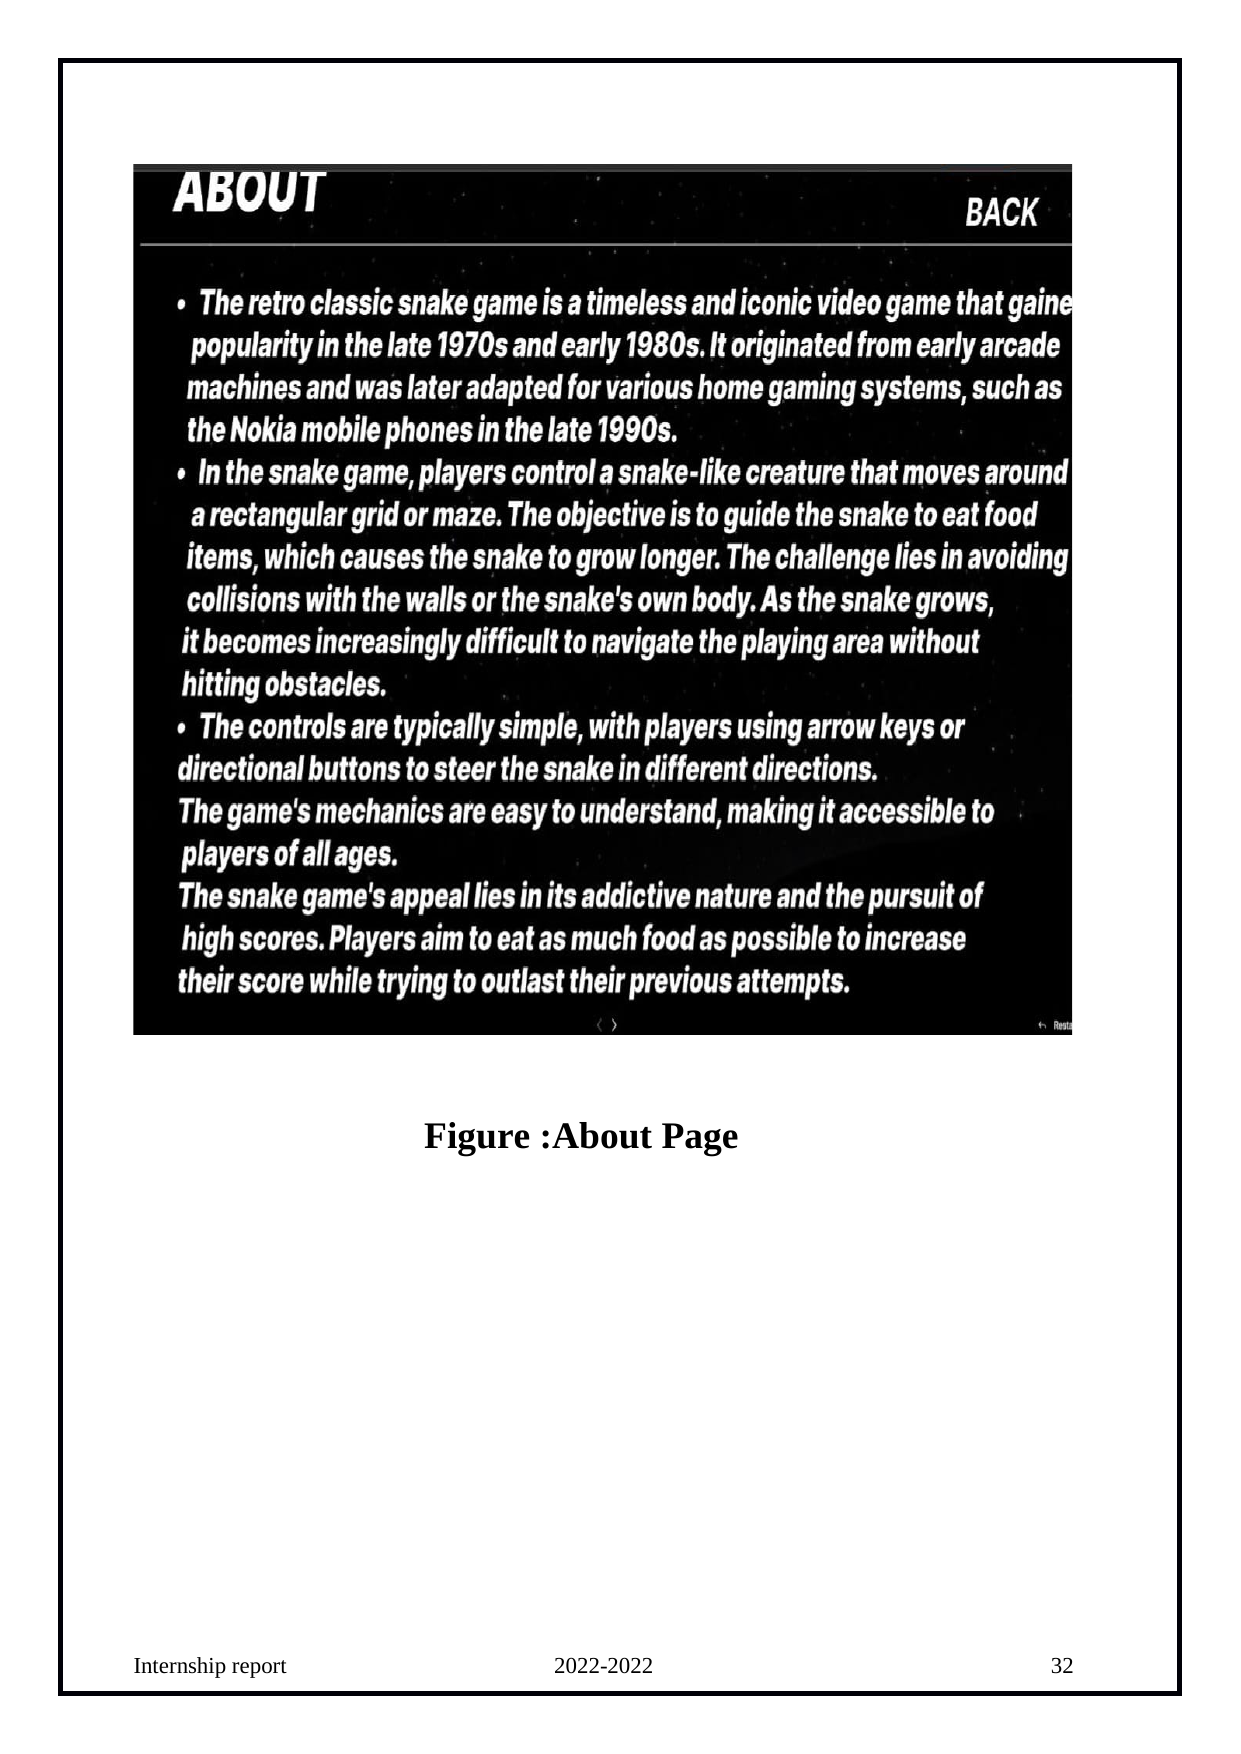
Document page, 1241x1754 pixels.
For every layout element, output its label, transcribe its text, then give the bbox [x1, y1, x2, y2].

picture [133, 164, 1073, 1035]
text Figure :About Page [133, 1114, 1113, 1157]
